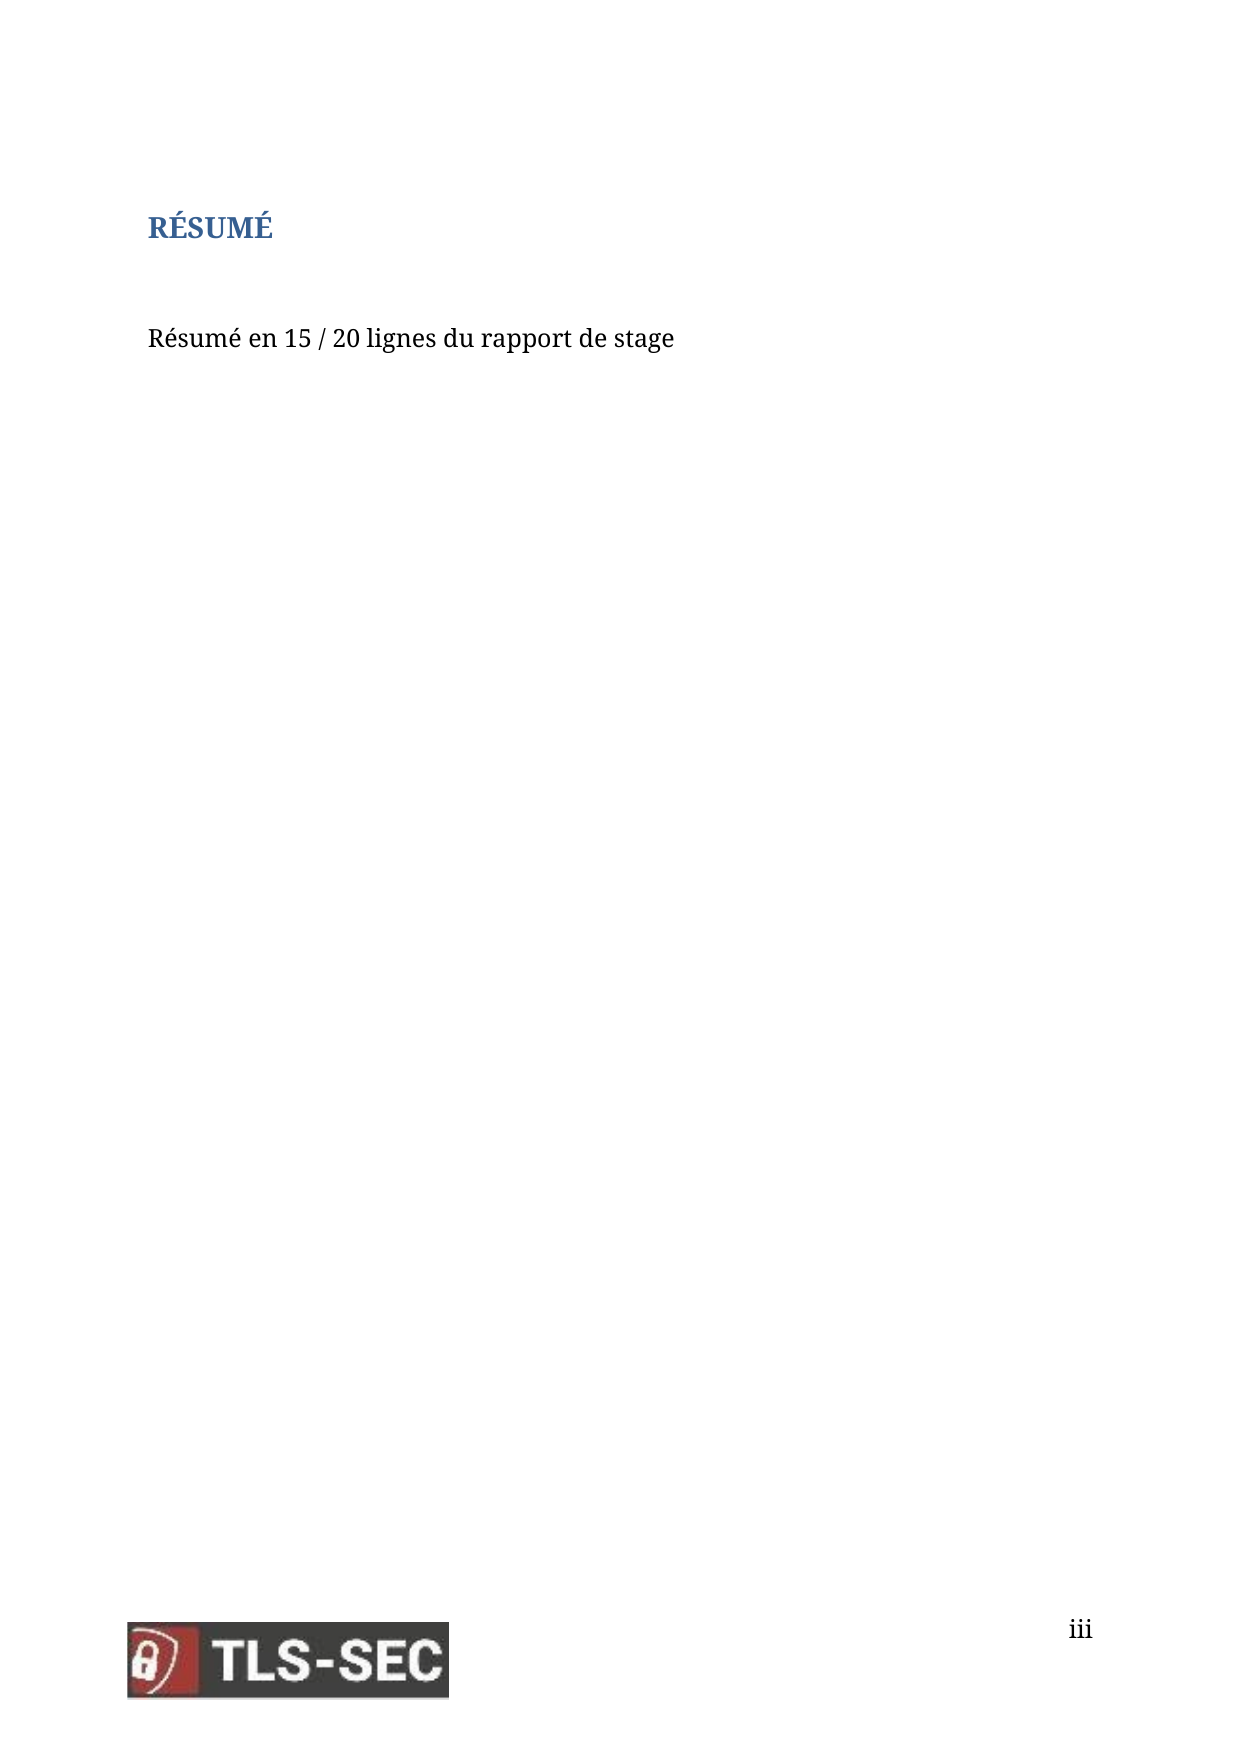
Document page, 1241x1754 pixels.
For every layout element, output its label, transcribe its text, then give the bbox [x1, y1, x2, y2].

text Résumé en 15 / 20 lignes du rapport de stage [148, 317, 1093, 354]
subtitle Résumé [148, 208, 1093, 247]
picture [127, 1622, 449, 1700]
